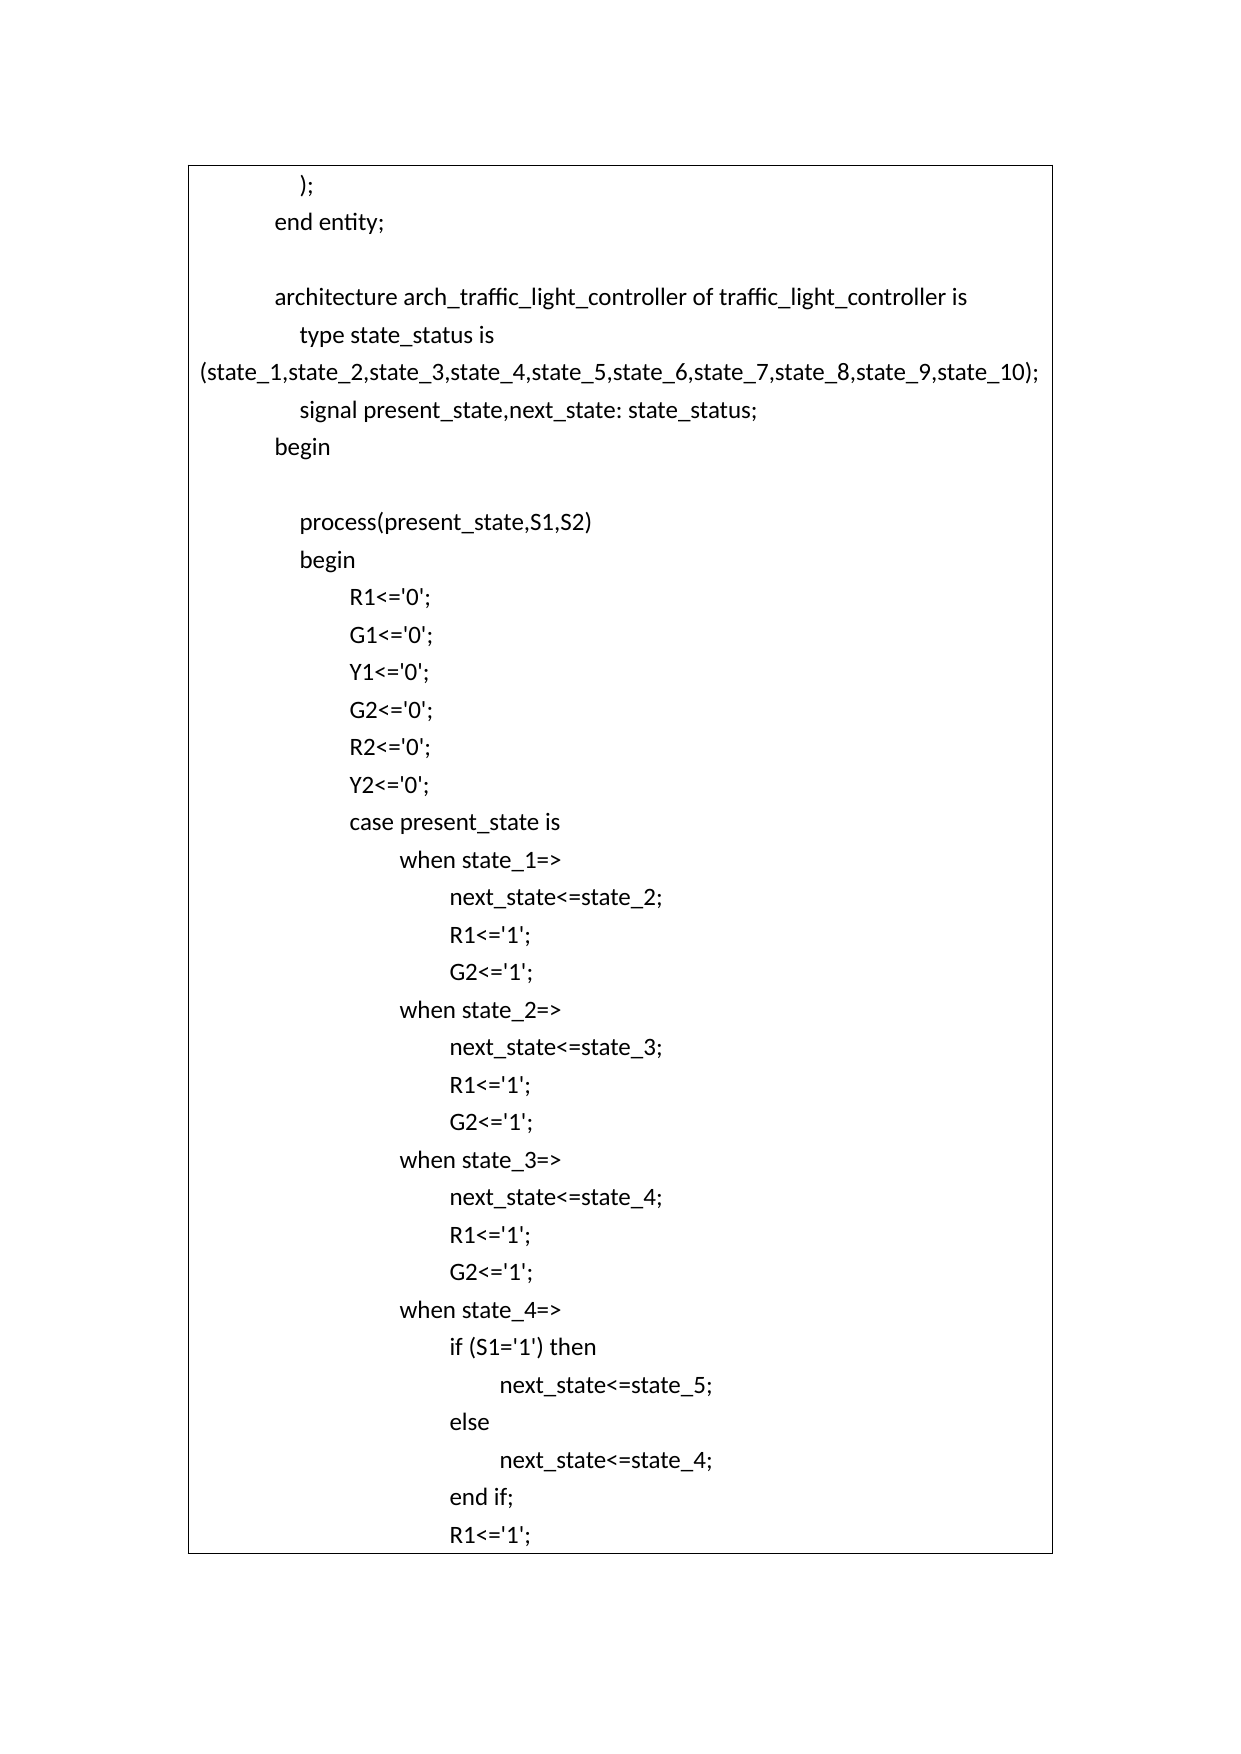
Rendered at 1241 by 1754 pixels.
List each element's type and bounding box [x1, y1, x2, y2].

table_header [189, 166, 1052, 1553]
